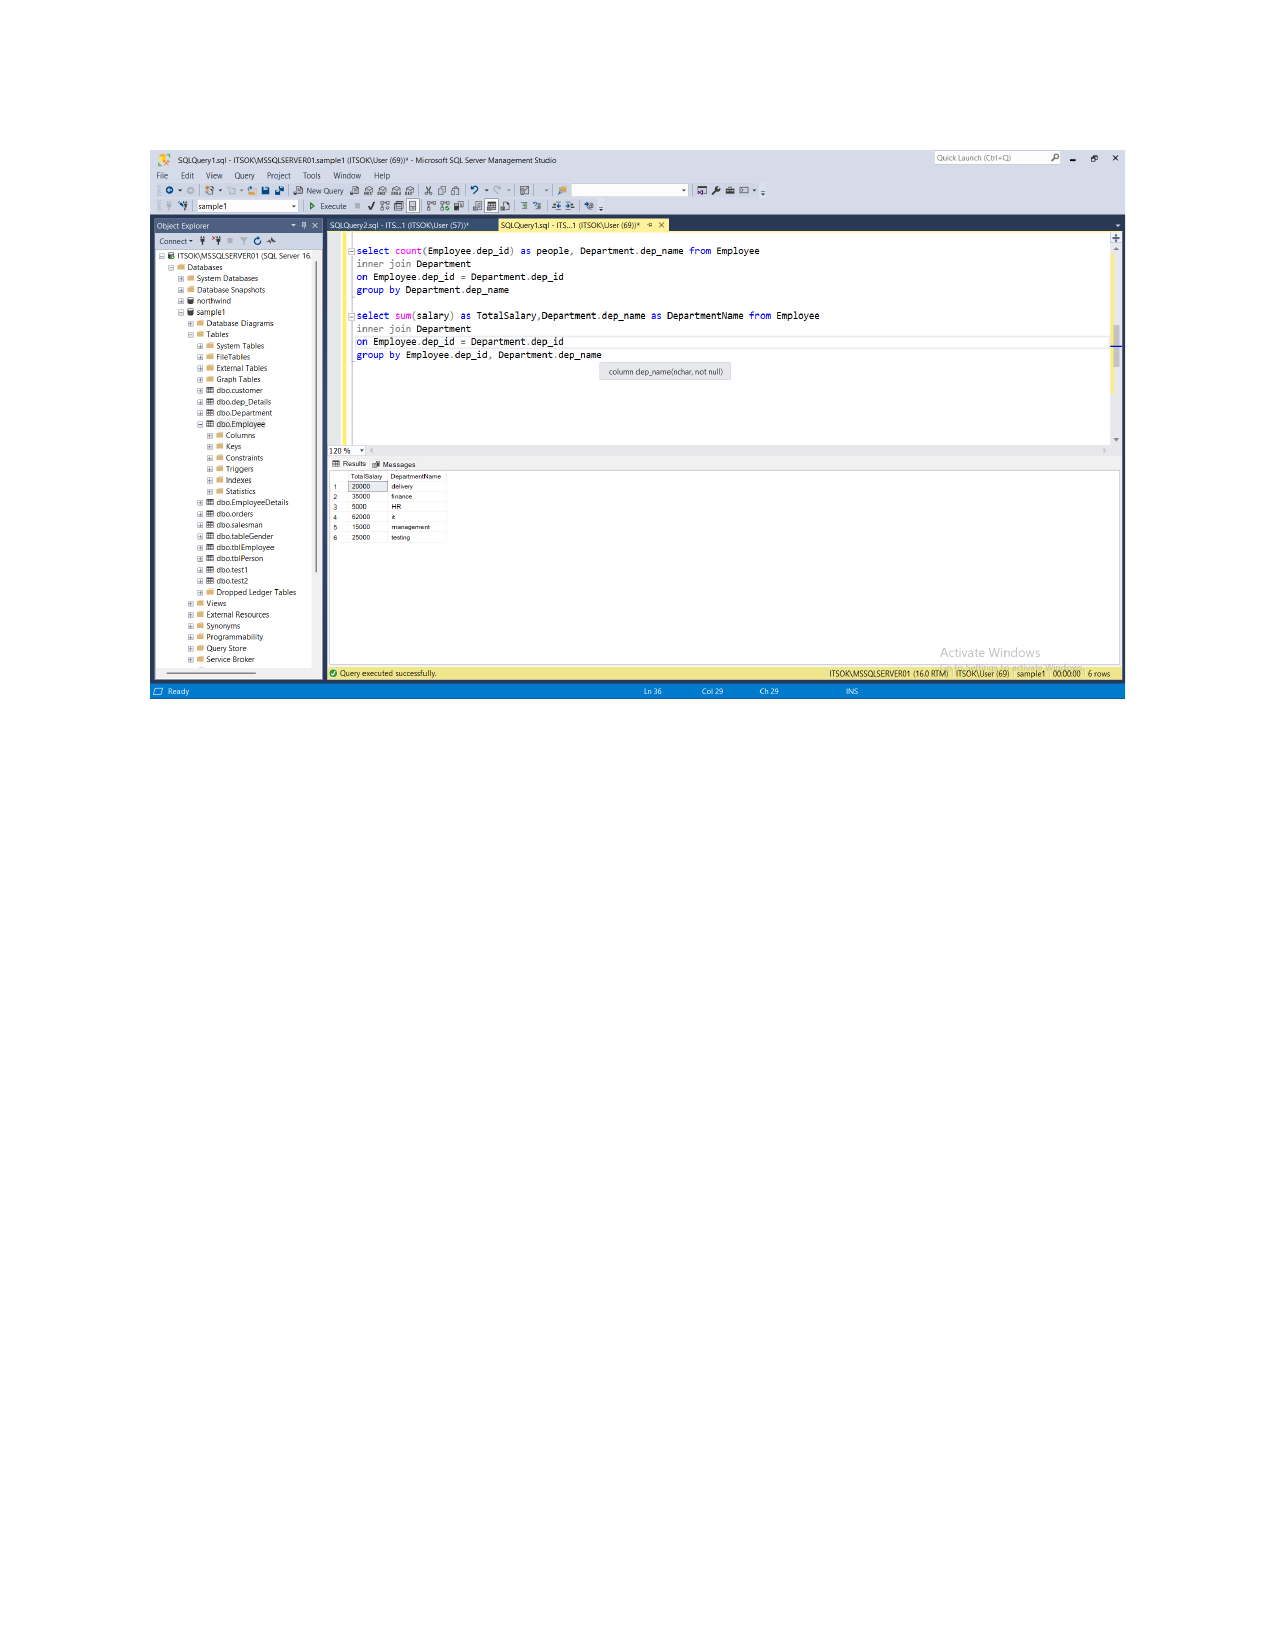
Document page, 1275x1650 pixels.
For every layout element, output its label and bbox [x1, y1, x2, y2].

picture [150, 150, 1125, 699]
